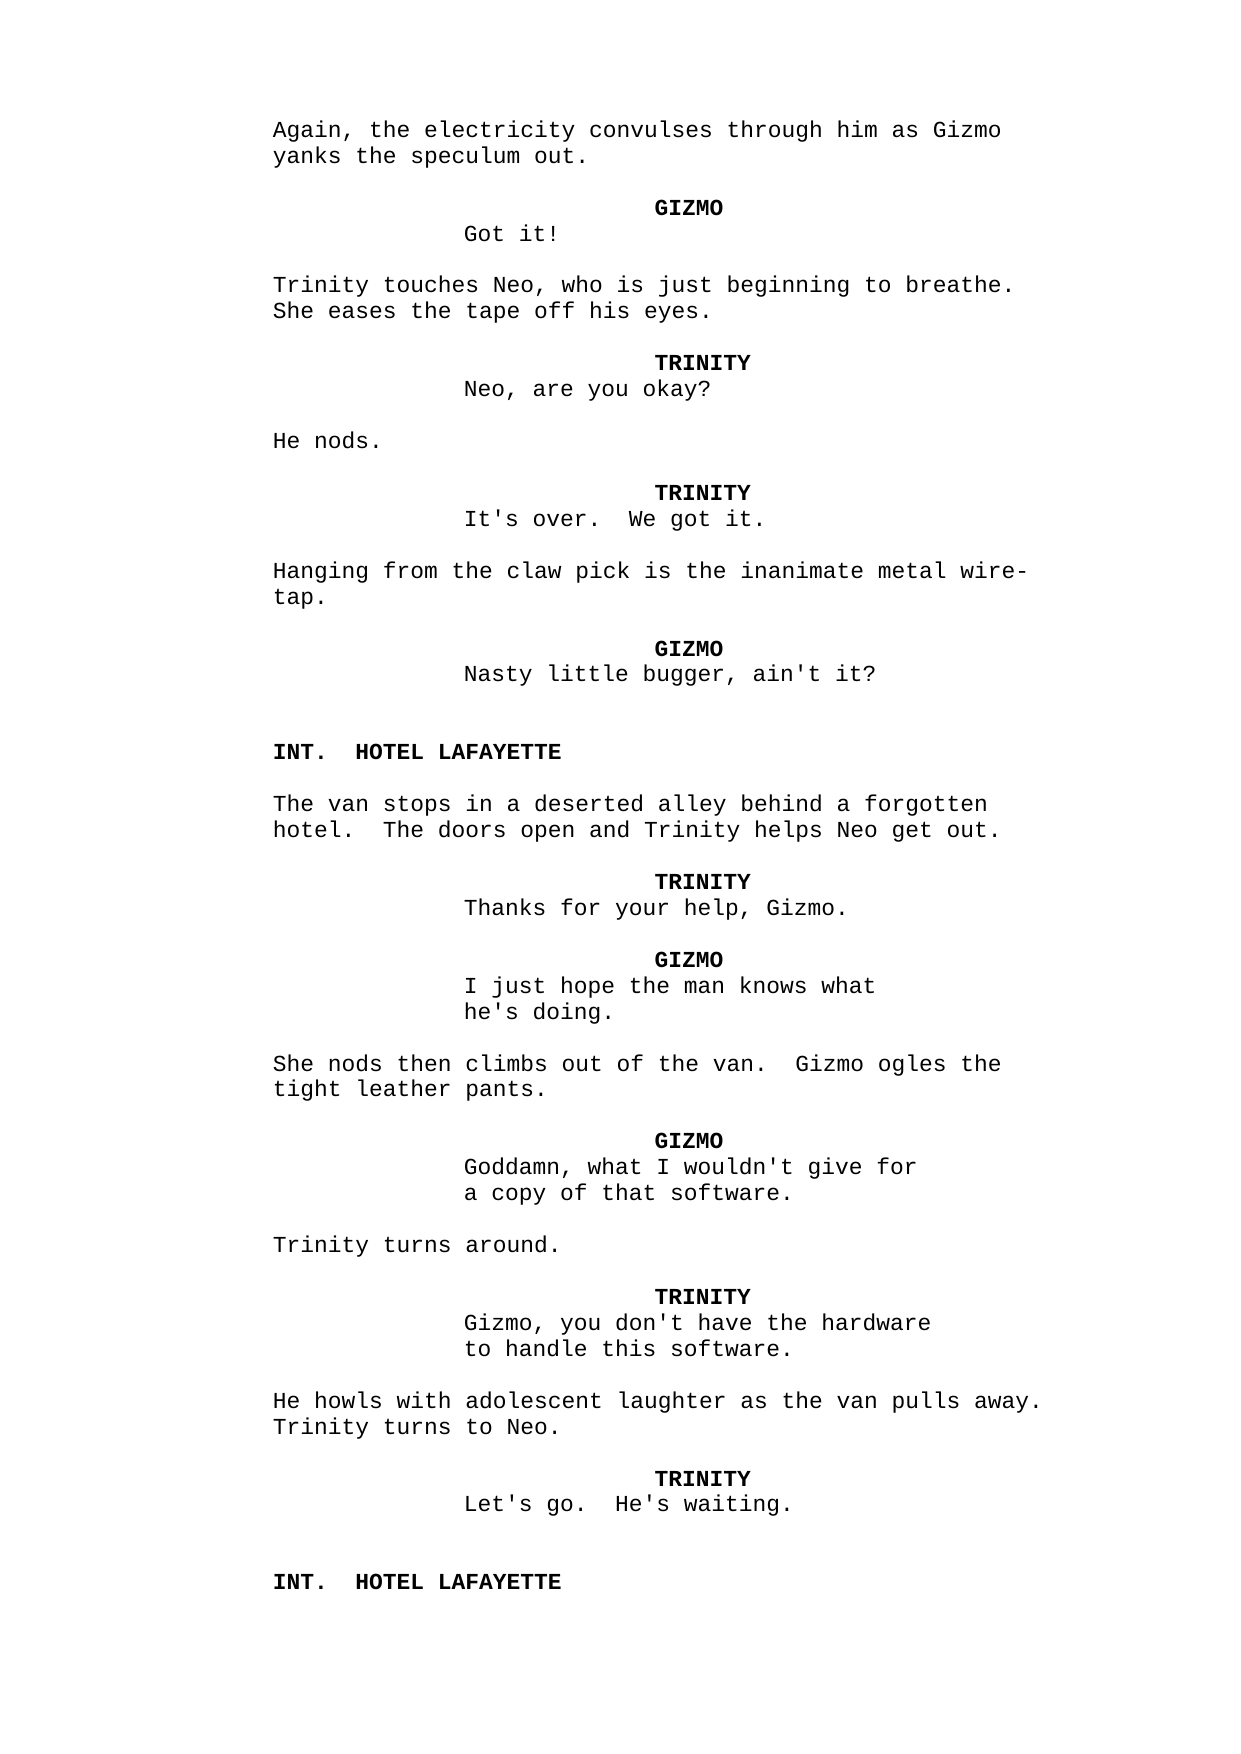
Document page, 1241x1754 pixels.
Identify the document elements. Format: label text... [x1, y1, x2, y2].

text Trinity turns around. [177, 1233, 1152, 1259]
text Got it! [177, 222, 1152, 248]
text She nods then climbs out of the van. Gizmo ogles the [177, 1052, 1152, 1078]
text TRINITY [177, 481, 1152, 507]
text Trinity touches Neo, who is just beginning to breathe. [177, 274, 1152, 300]
text Neo, are you okay? [177, 377, 1152, 403]
text GIZMO [177, 948, 1152, 974]
text TRINITY [177, 1467, 1152, 1493]
text Goddamn, what I wouldn't give for [177, 1156, 1152, 1182]
text yanks the speculum out. [177, 144, 1152, 170]
text TRINITY [177, 352, 1152, 377]
text He howls with adolescent laughter as the van pulls away. [177, 1389, 1152, 1415]
text a copy of that software. [177, 1182, 1152, 1207]
text tight leather pants. [177, 1078, 1152, 1104]
text Thanks for your help, Gizmo. [177, 896, 1152, 922]
text INT. HOTEL LAFAYETTE [177, 1571, 1152, 1597]
text I just hope the man knows what [177, 974, 1152, 1000]
text It's over. We got it. [177, 507, 1152, 533]
text Hanging from the claw pick is the inanimate metal wire- [177, 559, 1152, 585]
text hotel. The doors open and Trinity helps Neo get out. [177, 818, 1152, 844]
text TRINITY [177, 870, 1152, 896]
text GIZMO [177, 1130, 1152, 1156]
text He nods. [177, 429, 1152, 455]
text Trinity turns to Neo. [177, 1415, 1152, 1441]
text The van stops in a deserted alley behind a forgotten [177, 792, 1152, 818]
text to handle this software. [177, 1337, 1152, 1363]
text INT. HOTEL LAFAYETTE [177, 741, 1152, 767]
text Nasty little bugger, ain't it? [177, 663, 1152, 689]
text he's doing. [177, 1000, 1152, 1026]
text She eases the tape off his eyes. [177, 300, 1152, 326]
text GIZMO [177, 637, 1152, 663]
text GIZMO [177, 196, 1152, 222]
text Again, the electricity convulses through him as Gizmo [177, 118, 1152, 144]
text TRINITY [177, 1285, 1152, 1311]
text tap. [177, 585, 1152, 611]
text Gizmo, you don't have the hardware [177, 1311, 1152, 1337]
text Let's go. He's waiting. [177, 1493, 1152, 1519]
